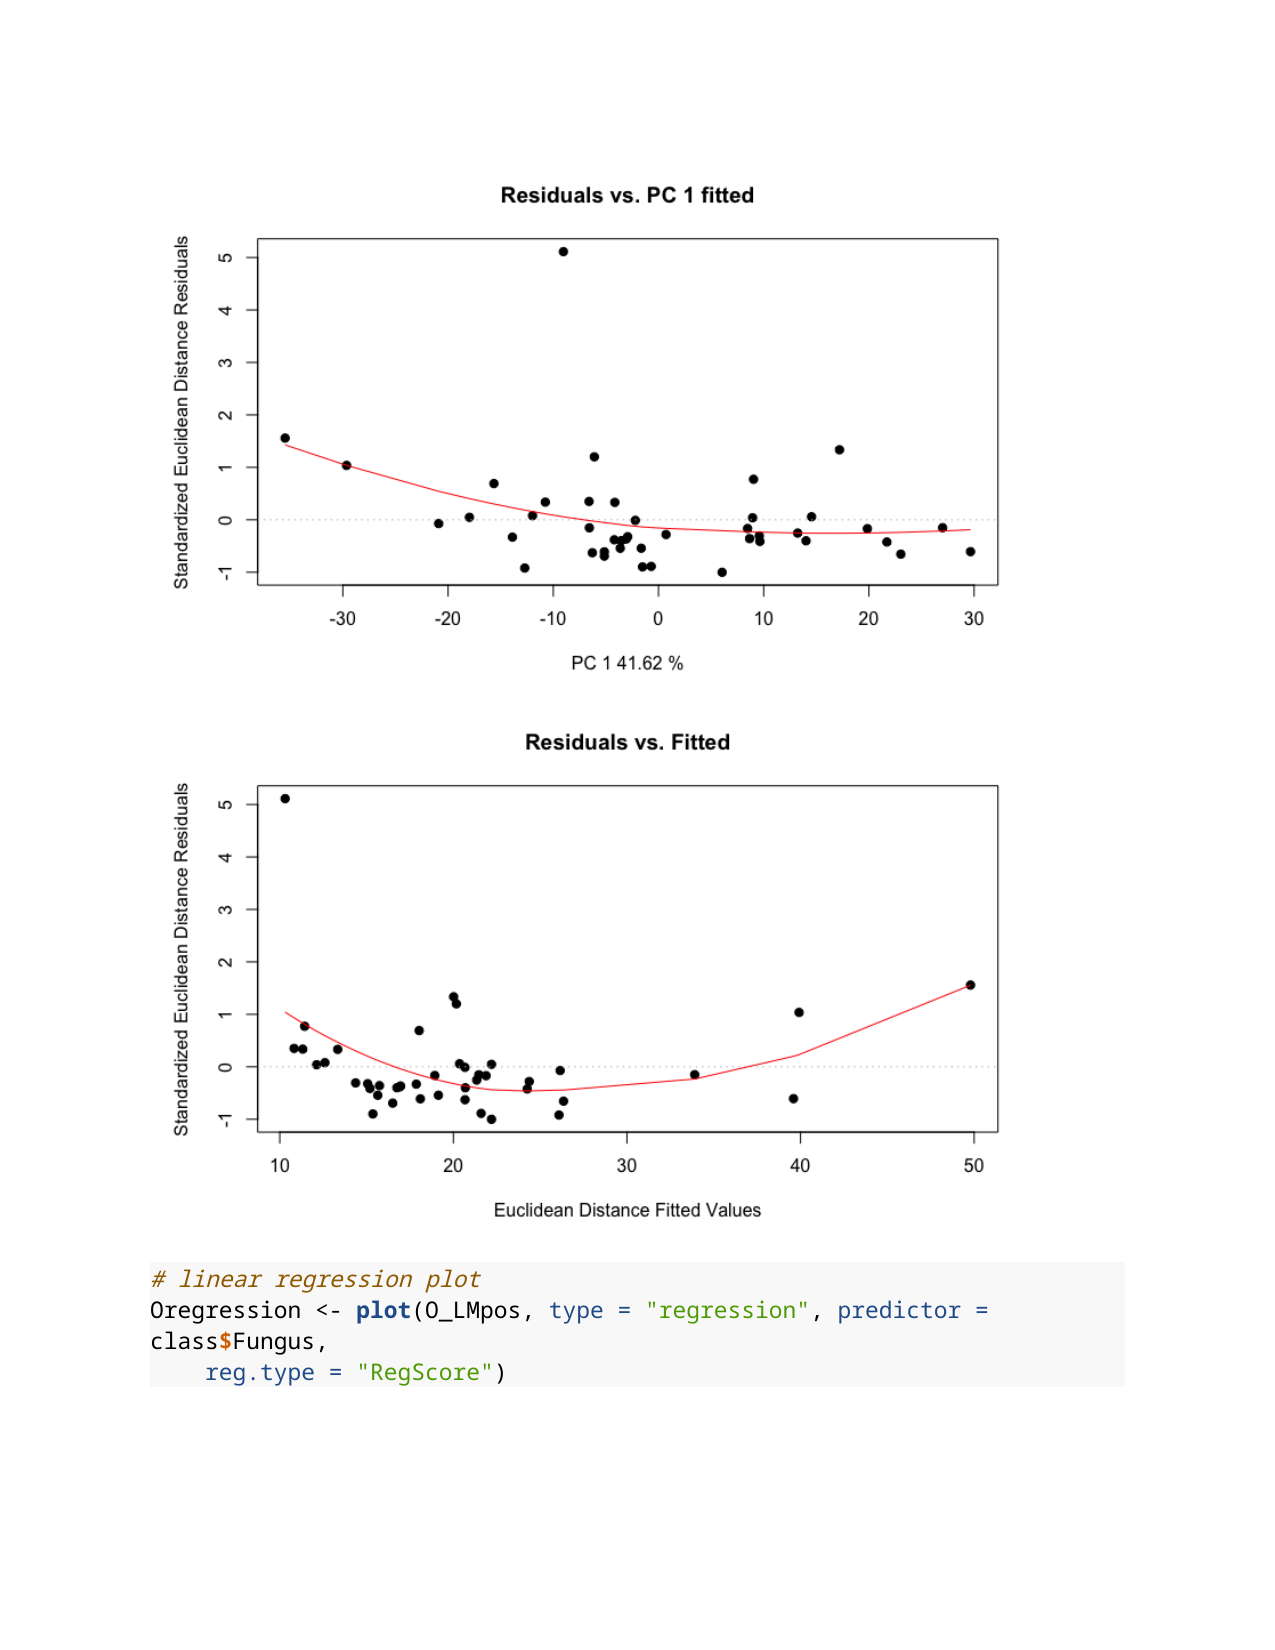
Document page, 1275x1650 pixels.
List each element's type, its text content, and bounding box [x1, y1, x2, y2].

picture [168, 150, 1044, 1244]
text # linear regression plot Oregression <- plot(O_LMpos, type = "regression", predictor = class$Fungus, reg.type = "RegScore") [150, 1262, 1125, 1387]
